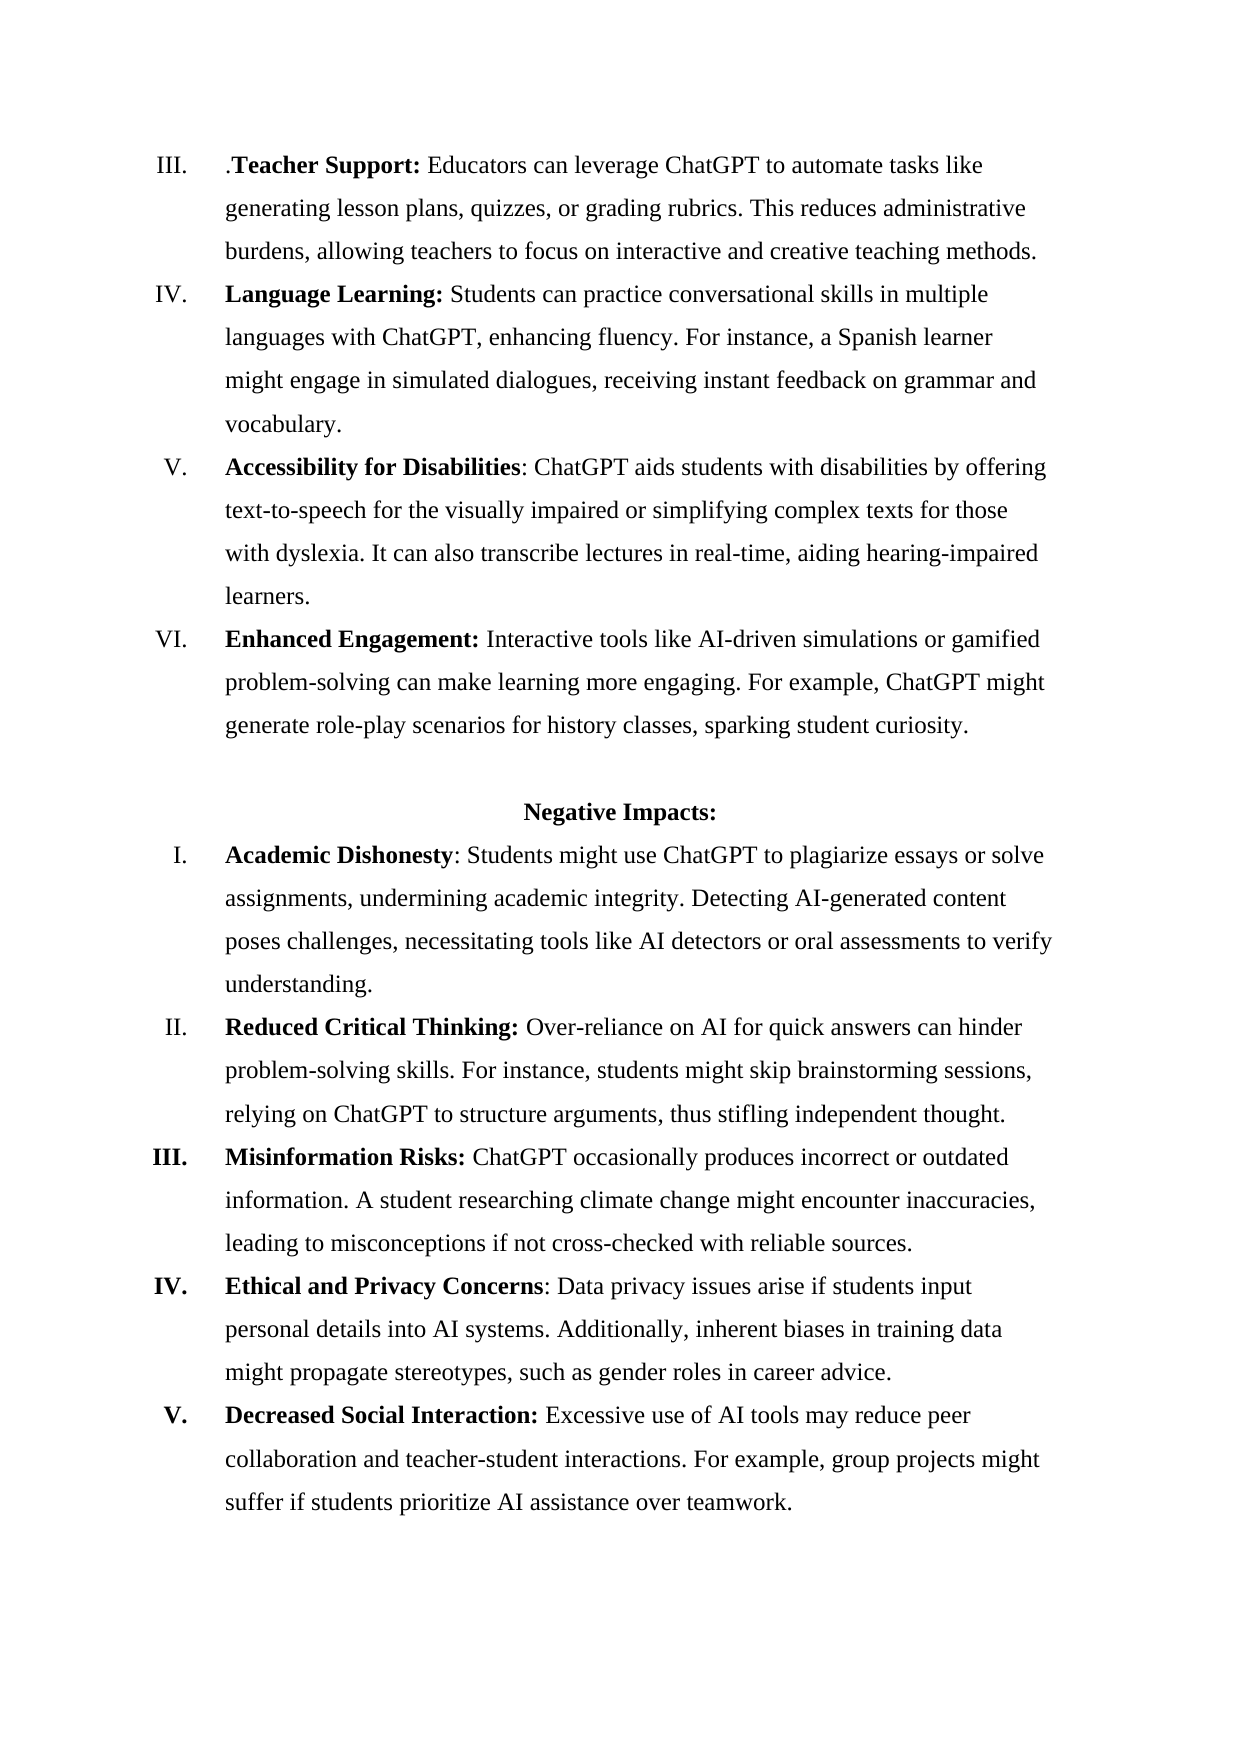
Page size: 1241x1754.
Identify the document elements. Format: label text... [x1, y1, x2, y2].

list Misinformation Risks: ChatGPT occasionally produces incorrect or outdated information. A student researching climate change might encounter inaccuracies, leading to misconceptions if not cross-checked with reliable sources. [187, 1142, 1053, 1257]
list Reduced Critical Thinking: Over-reliance on AI for quick answers can hinder problem-solving skills. For instance, students might skip brainstorming sessions, relying on ChatGPT to structure arguments, thus stifling independent thought. [187, 1012, 1053, 1127]
list Decreased Social Interaction: Excessive use of AI tools may reduce peer collaboration and teacher-student interactions. For example, group projects might suffer if students prioritize AI assistance over teamwork. [187, 1401, 1053, 1516]
list Accessibility for Disabilities: ChatGPT aids students with disabilities by offering text-to-speech for the visually impaired or simplifying complex texts for those with dyslexia. It can also transcribe lectures in real-time, aiding hearing-impaired learners. [187, 452, 1053, 610]
text Negative Impacts: [187, 797, 1053, 826]
list .Teacher Support: Educators can leverage ChatGPT to automate tasks like generating lesson plans, quizzes, or grading rubrics. This reduces administrative burdens, allowing teachers to focus on interactive and creative teaching methods. [187, 150, 1053, 265]
list Language Learning: Students can practice conversational skills in multiple languages with ChatGPT, enhancing fluency. For instance, a Spanish learner might engage in simulated dialogues, receiving instant feedback on grammar and vocabulary. [187, 279, 1053, 437]
list Enhanced Engagement: Interactive tools like AI-driven simulations or gamified problem-solving can make learning more engaging. For example, ChatGPT might generate role-play scenarios for history classes, sparking student curiosity. [187, 624, 1053, 739]
list Ethical and Privacy Concerns: Data privacy issues arise if students input personal details into AI systems. Additionally, inherent biases in training data might propagate stereotypes, such as gender roles in career advice. [187, 1271, 1053, 1386]
list Academic Dishonesty: Students might use ChatGPT to plagiarize essays or solve assignments, undermining academic integrity. Detecting AI-generated content poses challenges, necessitating tools like AI detectors or oral assessments to verify understanding. [187, 840, 1053, 998]
